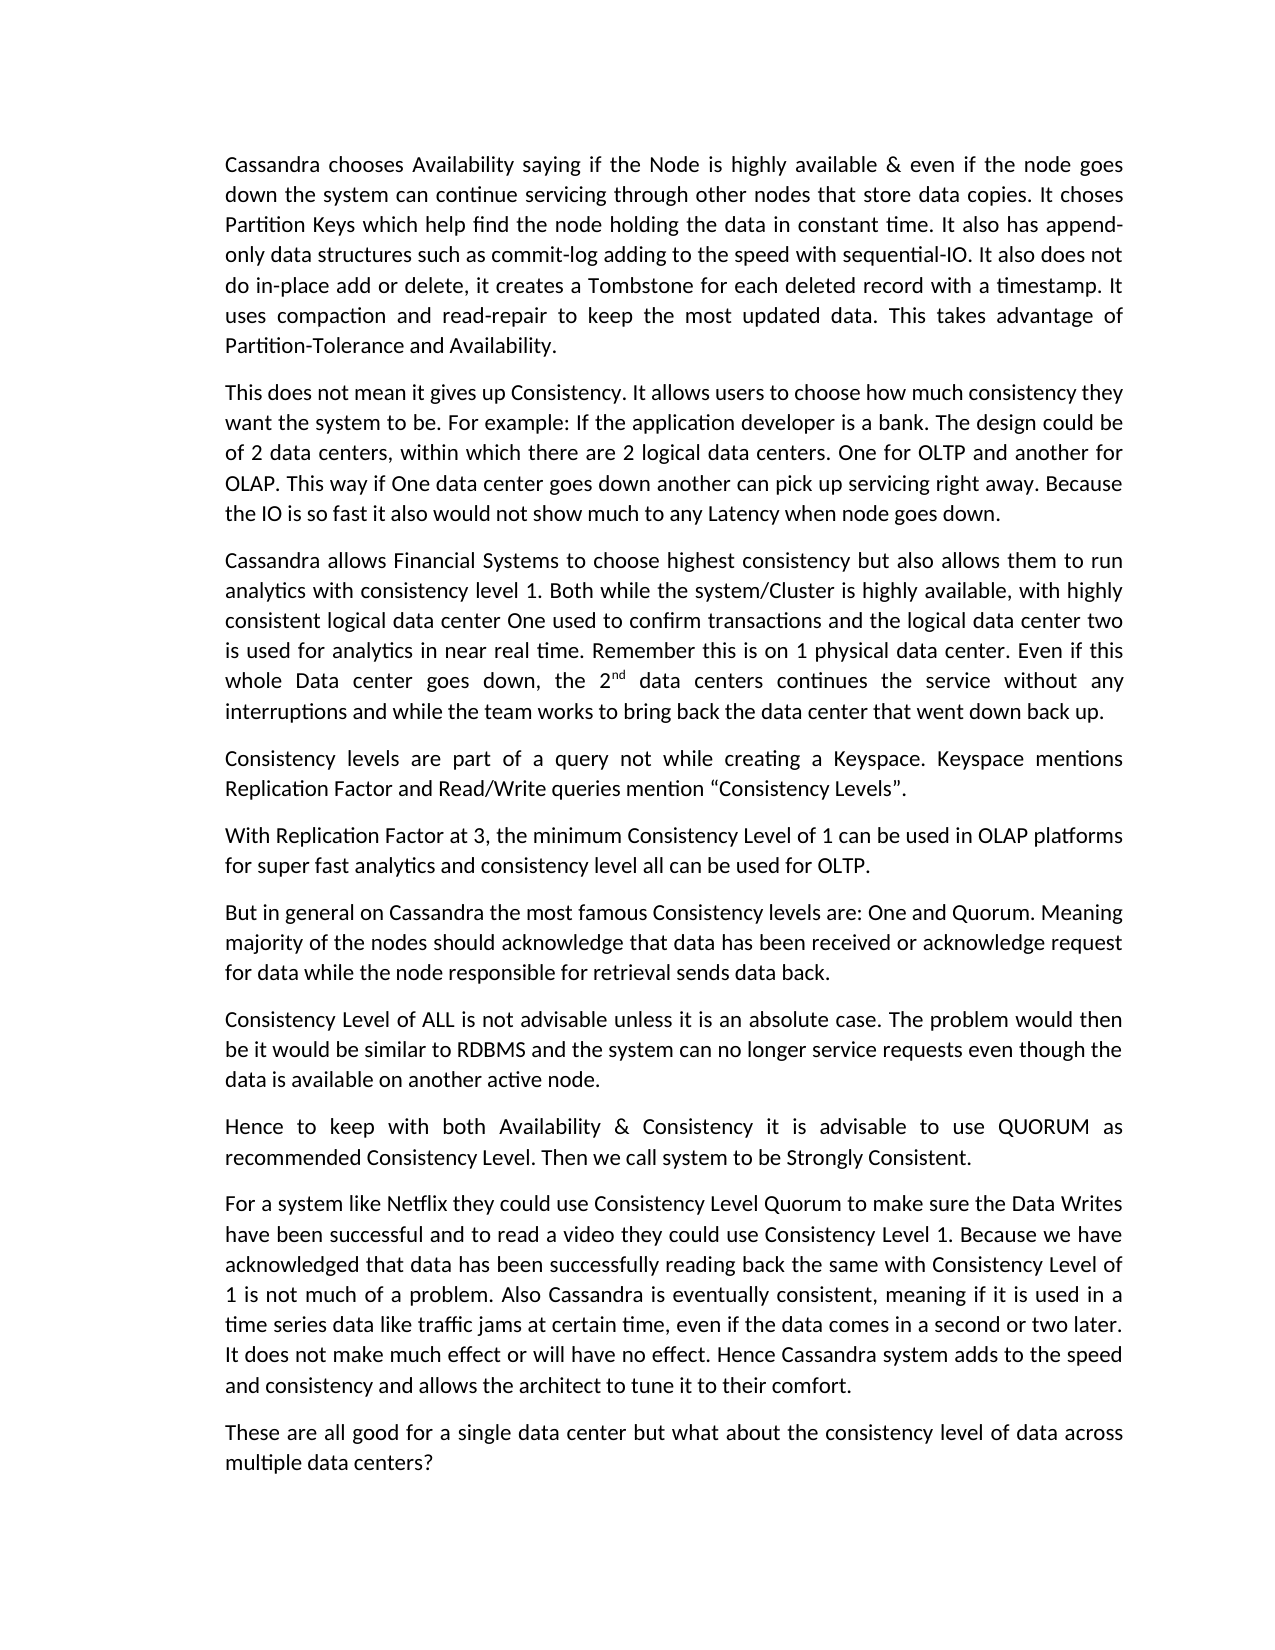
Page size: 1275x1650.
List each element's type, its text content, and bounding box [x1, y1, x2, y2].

text Cassandra allows Financial Systems to choose highest consistency but also allows them to run analytics with consistency level 1. Both while the system/Cluster is highly available, with highly consistent logical data center One used to confirm transactions and the logical data center two is used for analytics in near real time. Remember this is on 1 physical data center. Even if this whole Data center goes down, the 2nd data centers continues the service without any interruptions and while the team works to bring back the data center that went down back up. [225, 546, 1125, 725]
text This does not mean it gives up Consistency. It allows users to choose how much consistency they want the system to be. For example: If the application developer is a bank. The design could be of 2 data centers, within which there are 2 logical data centers. One for OLTP and another for OLAP. This way if One data center goes down another can pick up servicing right away. Because the IO is so fast it also would not show much to any Latency when node goes down. [225, 378, 1125, 527]
text Cassandra chooses Availability saying if the Node is highly available & even if the node goes down the system can continue servicing through other nodes that store data copies. It choses Partition Keys which help find the node holding the data in constant time. It also has append-only data structures such as commit-log adding to the speed with sequential-IO. It also does not do in-place add or delete, it creates a Tombstone for each deleted record with a timestamp. It uses compaction and read-repair to keep the most updated data. This takes advantage of Partition-Tolerance and Availability. [225, 150, 1125, 359]
text With Replication Factor at 3, the minimum Consistency Level of 1 can be used in OLAP platforms for super fast analytics and consistency level all can be used for OLTP. [225, 821, 1125, 879]
text But in general on Cassandra the most famous Consistency levels are: One and Quorum. Meaning majority of the nodes should acknowledge that data has been received or acknowledge request for data while the node responsible for retrieval sends data back. [225, 898, 1125, 986]
text Hence to keep with both Availability & Consistency it is advisable to use QUORUM as recommended Consistency Level. Then we call system to be Strongly Consistent. [225, 1112, 1125, 1171]
text For a system like Netflix they could use Consistency Level Quorum to make sure the Data Writes have been successful and to read a video they could use Consistency Level 1. Because we have acknowledged that data has been successfully reading back the same with Consistency Level of 1 is not much of a problem. Also Cassandra is eventually consistent, meaning if it is used in a time series data like traffic jams at certain time, even if the data comes in a second or two later. It does not make much effect or will have no effect. Hence Cassandra system adds to the speed and consistency and allows the architect to tune it to their comfort. [225, 1189, 1125, 1399]
text Consistency levels are part of a query not while creating a Keyspace. Keyspace mentions Replication Factor and Read/Write queries mention “Consistency Levels”. [225, 744, 1125, 802]
text These are all good for a single data center but what about the consistency level of data across multiple data centers? [225, 1418, 1125, 1476]
text Consistency Level of ALL is not advisable unless it is an absolute case. The problem would then be it would be similar to RDBMS and the system can no longer service requests even though the data is available on another active node. [225, 1005, 1125, 1094]
